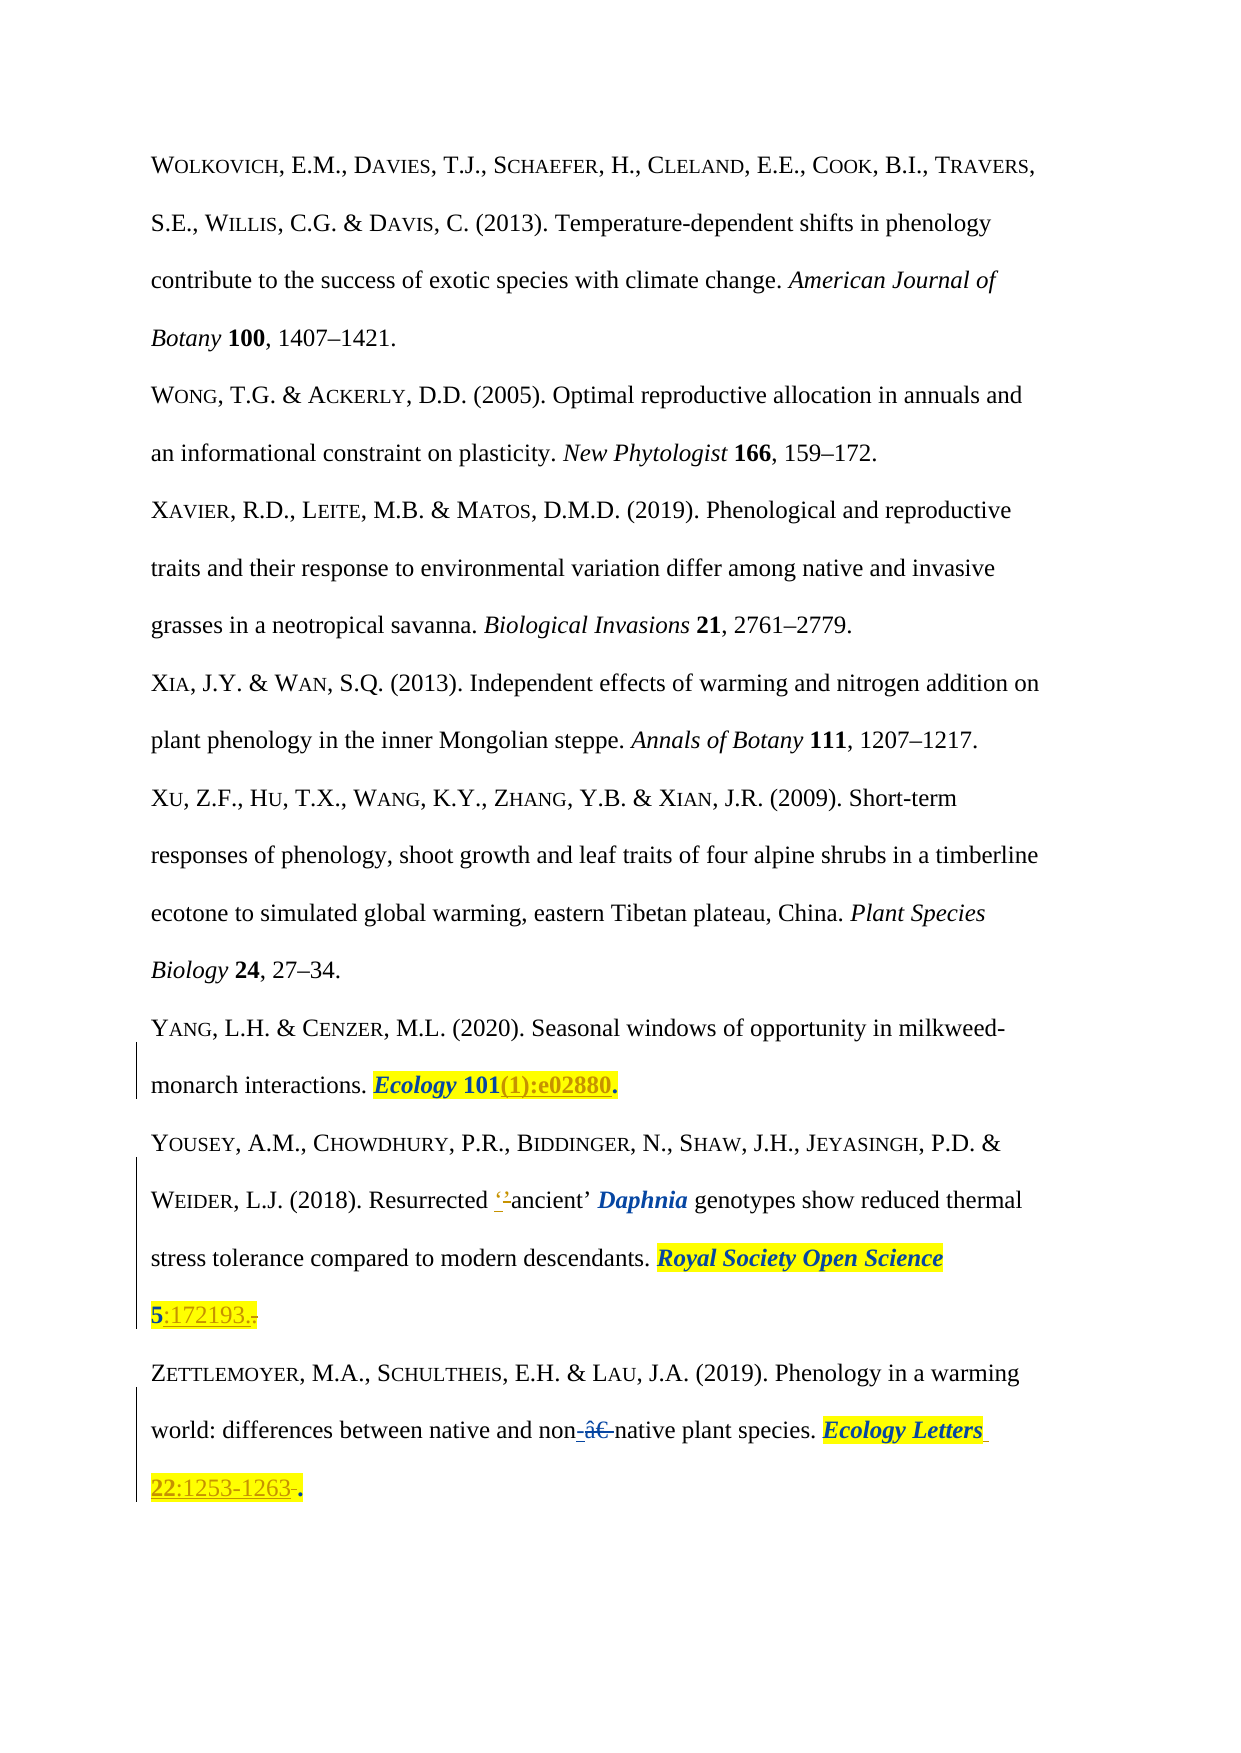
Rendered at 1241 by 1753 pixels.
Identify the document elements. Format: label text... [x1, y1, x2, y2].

text Xu, Z.F., Hu, T.X., Wang, K.Y., Zhang, Y.B. & Xian, J.R. (2009). Short-term responses of phenology, shoot growth and leaf traits of four alpine shrubs in a timberline ecotone to simulated global warming, eastern Tibetan plateau, China. Plant Species Biology 24, 27–34. [151, 783, 1052, 984]
text Zettlemoyer, M.A., Schultheis, E.H. & Lau, J.A. (2019). Phenology in a warming world: differences between native and nonnative plant species. Ecology Letters. [151, 1358, 1052, 1502]
text Xia, J.Y. & Wan, S.Q. (2013). Independent effects of warming and nitrogen addition on plant phenology in the inner Mongolian steppe. Annals of Botany 111, 1207–1217. [151, 668, 1052, 754]
text Xavier, R.D., Leite, M.B. & Matos, D.M.D. (2019). Phenological and reproductive traits and their response to environmental variation differ among native and invasive grasses in a neotropical savanna. Biological Invasions 21, 2761–2779. [151, 496, 1052, 639]
text Yang, L.H. & Cenzer, M.L. (2020). Seasonal windows of opportunity in milkweed-monarch interactions. Ecology 101. [151, 1013, 1052, 1099]
text Wong, T.G. & Ackerly, D.D. (2005). Optimal reproductive allocation in annuals and an informational constraint on plasticity. New Phytologist 166, 159–172. [151, 381, 1052, 467]
text Wolkovich, E.M., Davies, T.J., Schaefer, H., Cleland, E.E., Cook, B.I., Travers, S.E., Willis, C.G. & Davis, C. (2013). Temperature-dependent shifts in phenology contribute to the success of exotic species with climate change. American Journal of Botany 100, 1407–1421. [151, 151, 1052, 352]
text Yousey, A.M., Chowdhury, P.R., Biddinger, N., Shaw, J.H., Jeyasingh, P.D. & Weider, L.J. (2018). Resurrected ancient’ Daphnia genotypes show reduced thermal stress tolerance compared to modern descendants. Royal Society Open Science 5 [151, 1128, 1052, 1329]
